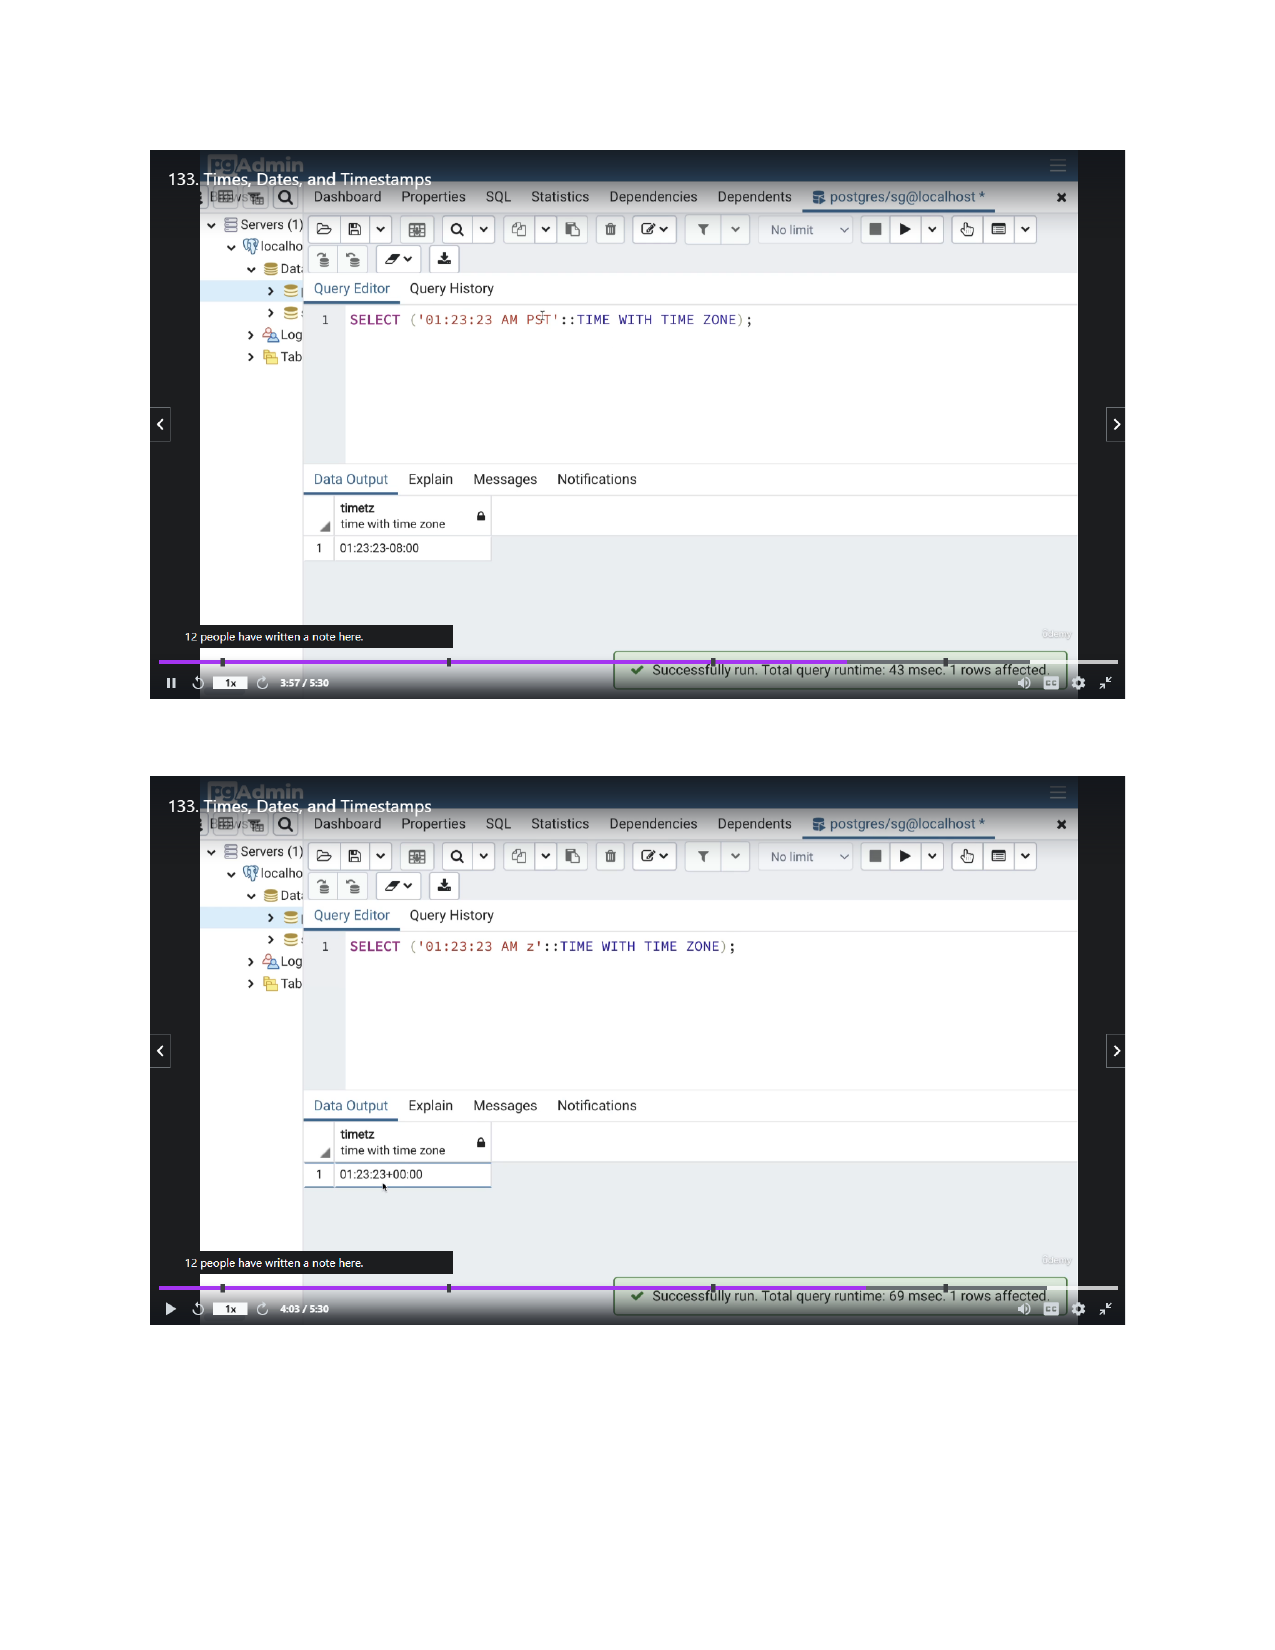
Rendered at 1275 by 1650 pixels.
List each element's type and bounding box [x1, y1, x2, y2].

picture [150, 776, 1125, 1325]
picture [150, 150, 1125, 699]
